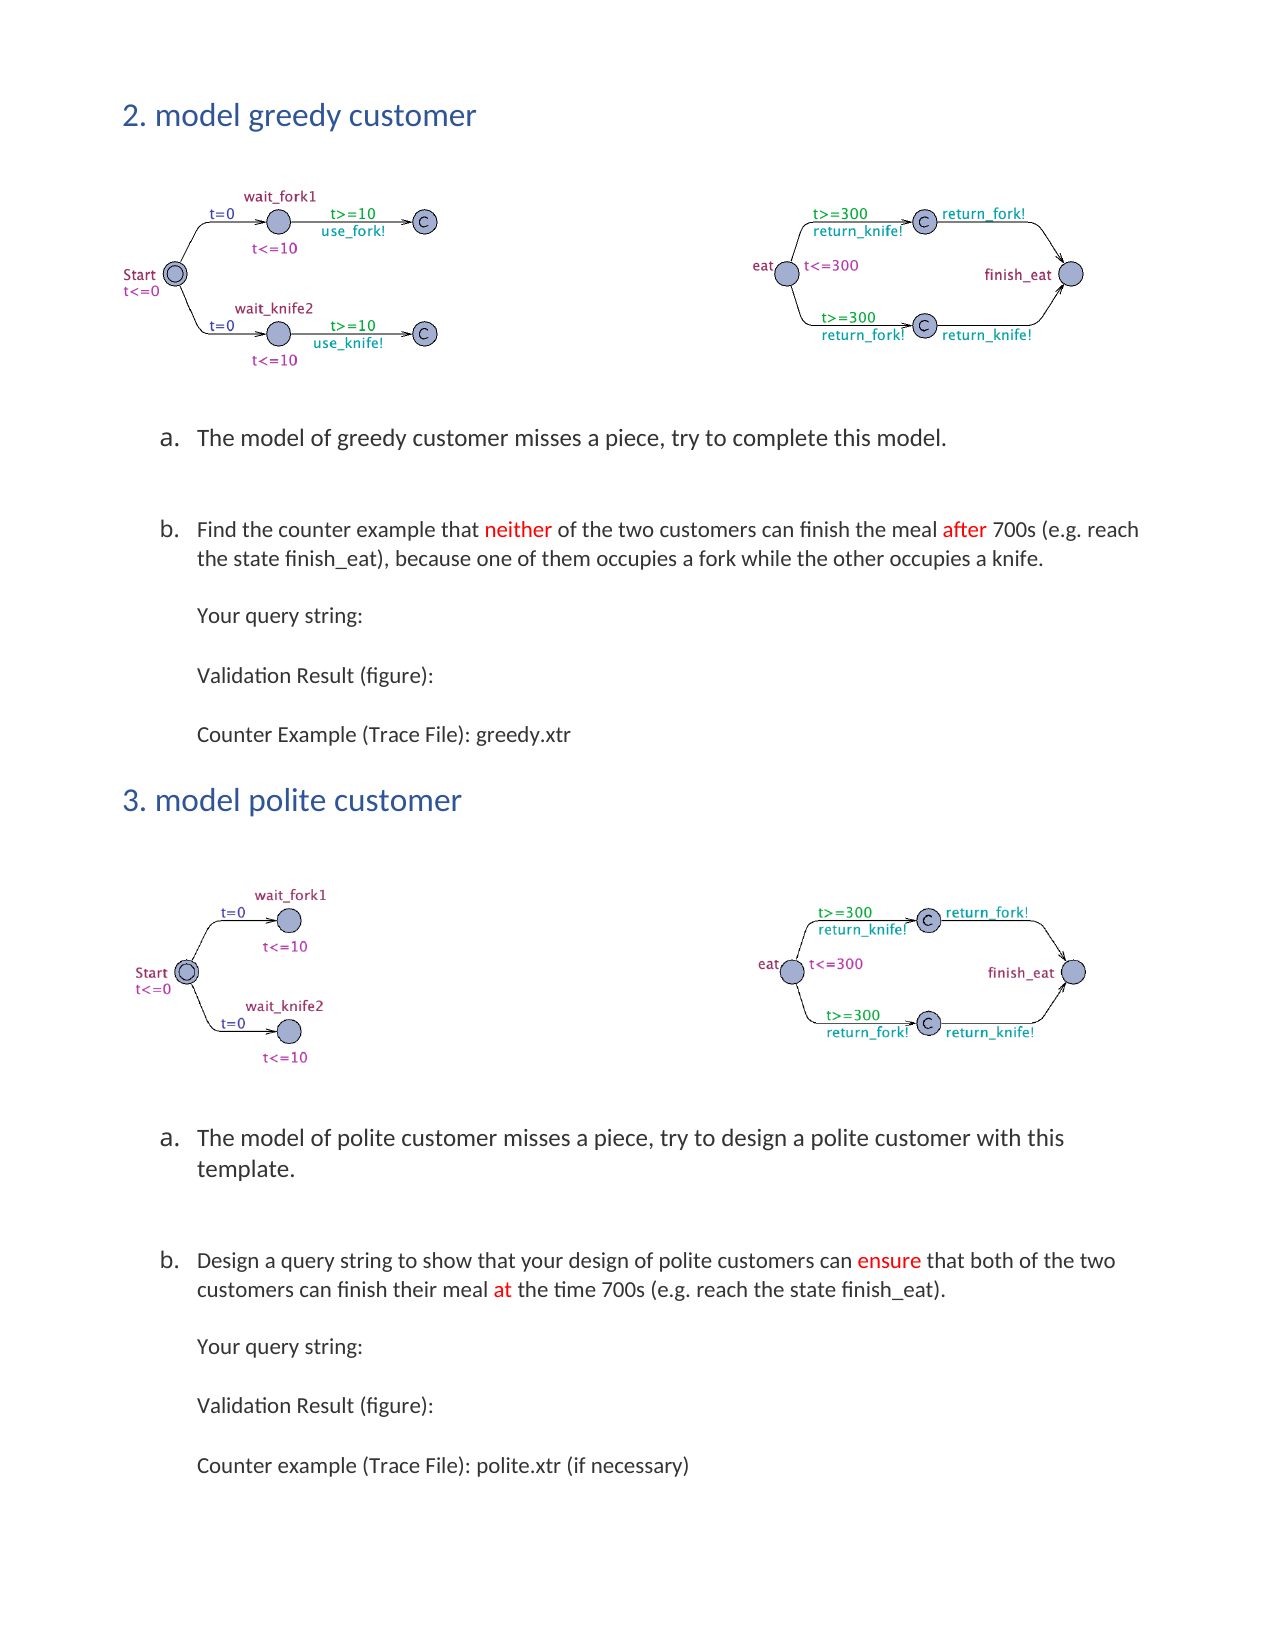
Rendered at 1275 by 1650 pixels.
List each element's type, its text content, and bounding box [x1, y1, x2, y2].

subtitle 3. model polite customer [122, 779, 1153, 820]
text Validation Result (figure): [197, 661, 1153, 689]
list The model of polite customer misses a piece, try to design a polite customer with this template. [159, 1119, 1153, 1184]
text Your query string: [197, 601, 1153, 629]
list The model of greedy customer misses a piece, try to complete this model. [159, 419, 1153, 453]
text Counter example (Trace File): polite.xtr (if necessary) [197, 1451, 1153, 1479]
text Counter Example (Trace File): greedy.xtr [197, 720, 1153, 748]
picture [121, 157, 1097, 388]
list Find the counter example that neither of the two customers can finish the meal after 700s (e.g. reach the state finish_eat), because one of them occupies a fork while the other occupies a knife. [159, 513, 1153, 572]
picture [121, 843, 1097, 1089]
text Validation Result (figure): [197, 1392, 1153, 1420]
subtitle 2. model greedy customer [122, 94, 1153, 134]
text Your query string: [197, 1332, 1153, 1360]
list Design a query string to show that your design of polite customers can ensure that both of the two customers can finish their meal at the time 700s (e.g. reach the state finish_eat). [159, 1244, 1153, 1303]
